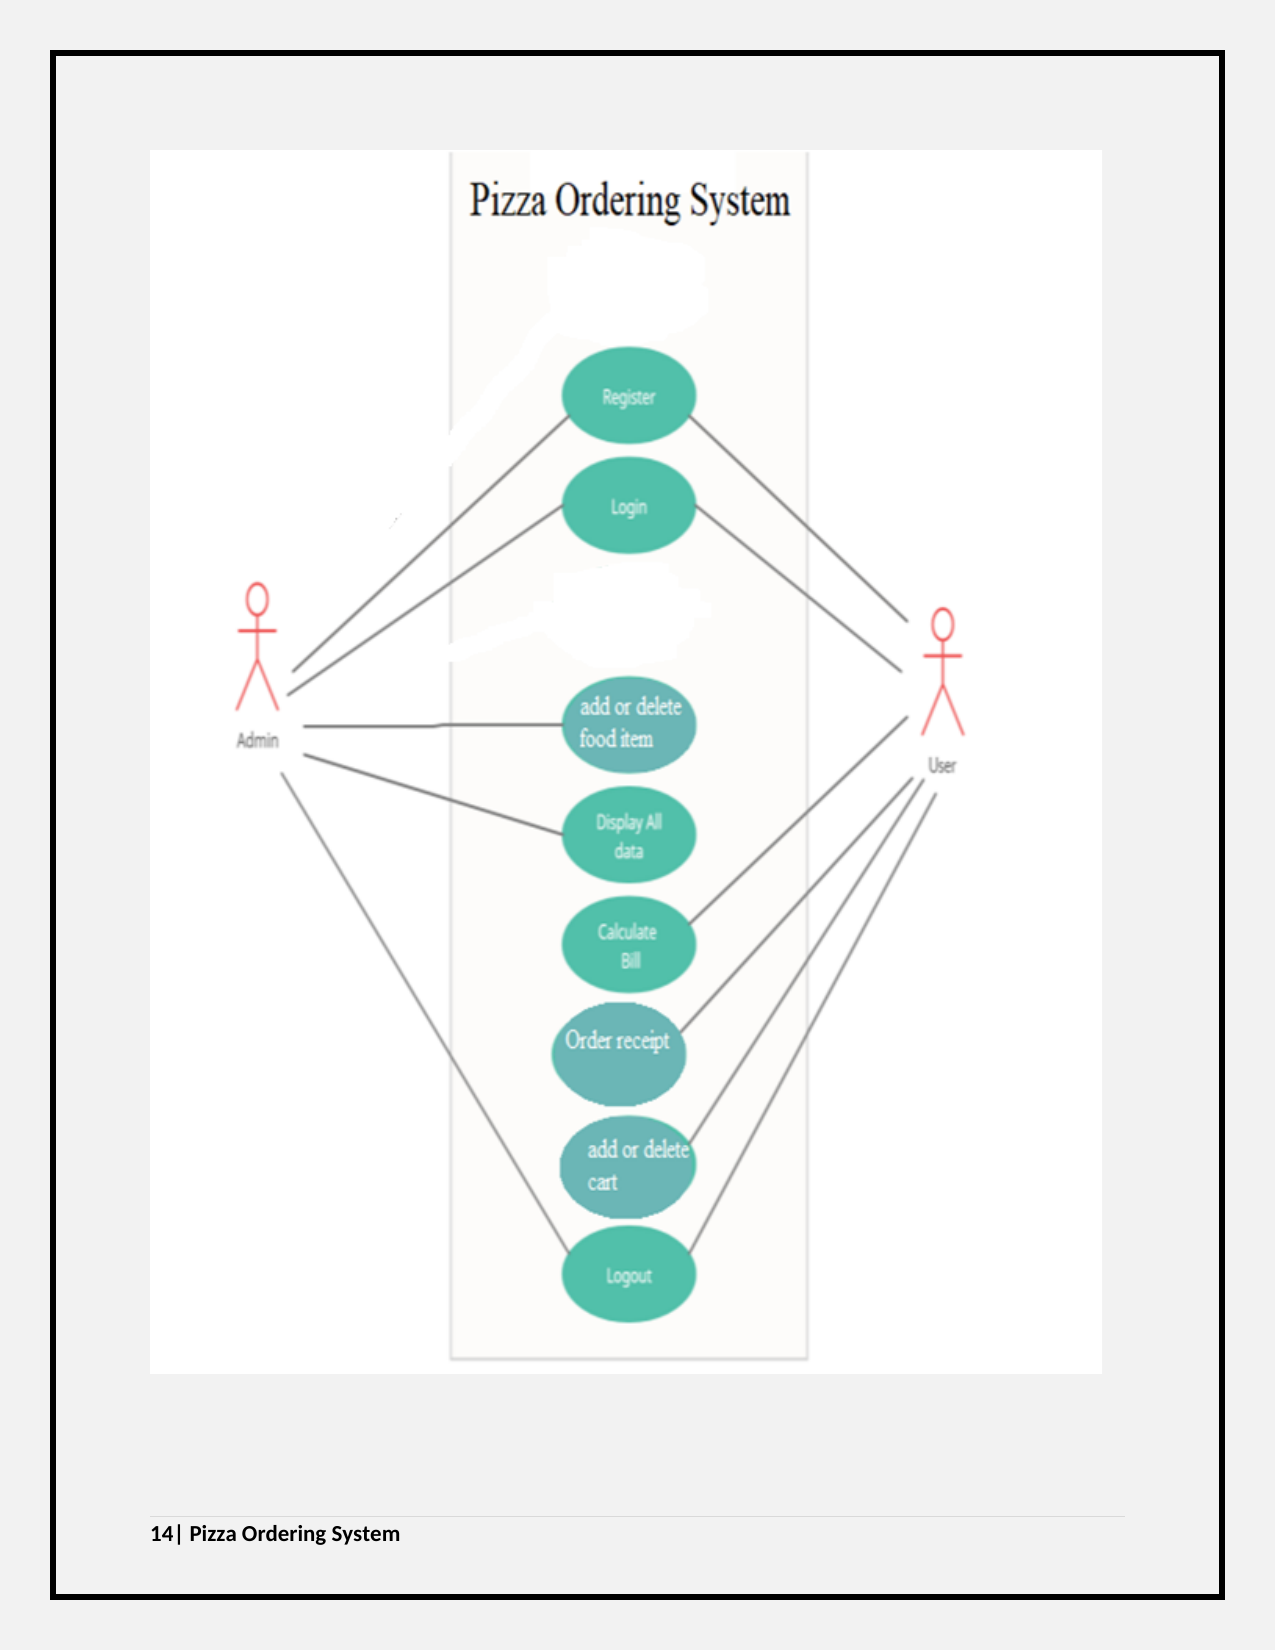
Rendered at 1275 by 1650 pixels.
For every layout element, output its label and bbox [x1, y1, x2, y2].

picture [150, 150, 1103, 1374]
